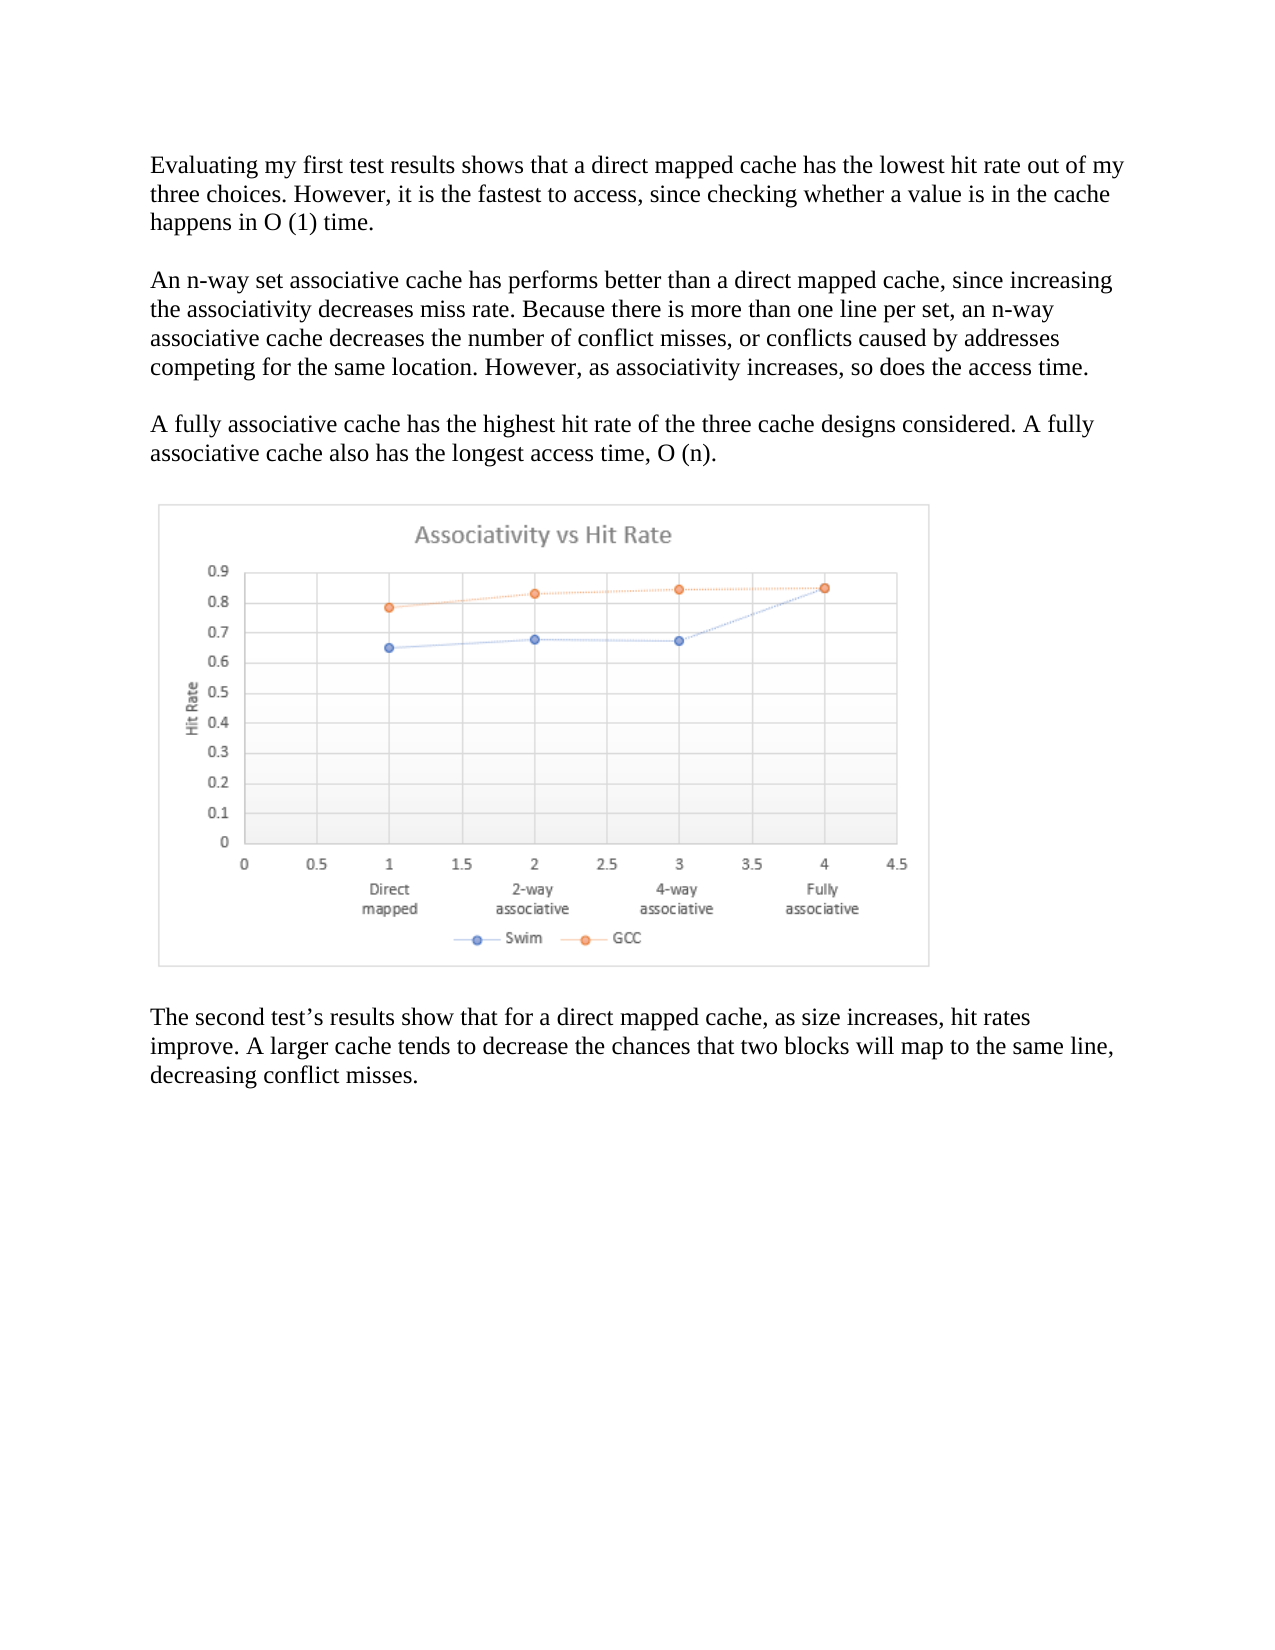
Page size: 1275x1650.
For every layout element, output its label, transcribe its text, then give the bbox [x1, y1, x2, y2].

text An n-way set associative cache has performs better than a direct mapped cache, since increasing the associativity decreases miss rate. Because there is more than one line per set, an n-way associative cache decreases the number of conflict misses, or conflicts caused by addresses competing for the same location. However, as associativity increases, so does the access time. [150, 265, 1125, 380]
picture [150, 496, 945, 974]
text A fully associative cache has the highest hit rate of the three cache designs considered. A fully associative cache also has the longest access time, O (n). [150, 409, 1125, 467]
text The second test’s results show that for a direct mapped cache, as size increases, hit rates improve. A larger cache tends to decrease the chances that two blocks will map to the same line, decreasing conflict misses. [150, 1002, 1125, 1089]
text Evaluating my first test results shows that a direct mapped cache has the lowest hit rate out of my three choices. However, it is the fastest to access, since checking whether a value is in the cache happens in O (1) time. [150, 150, 1125, 236]
